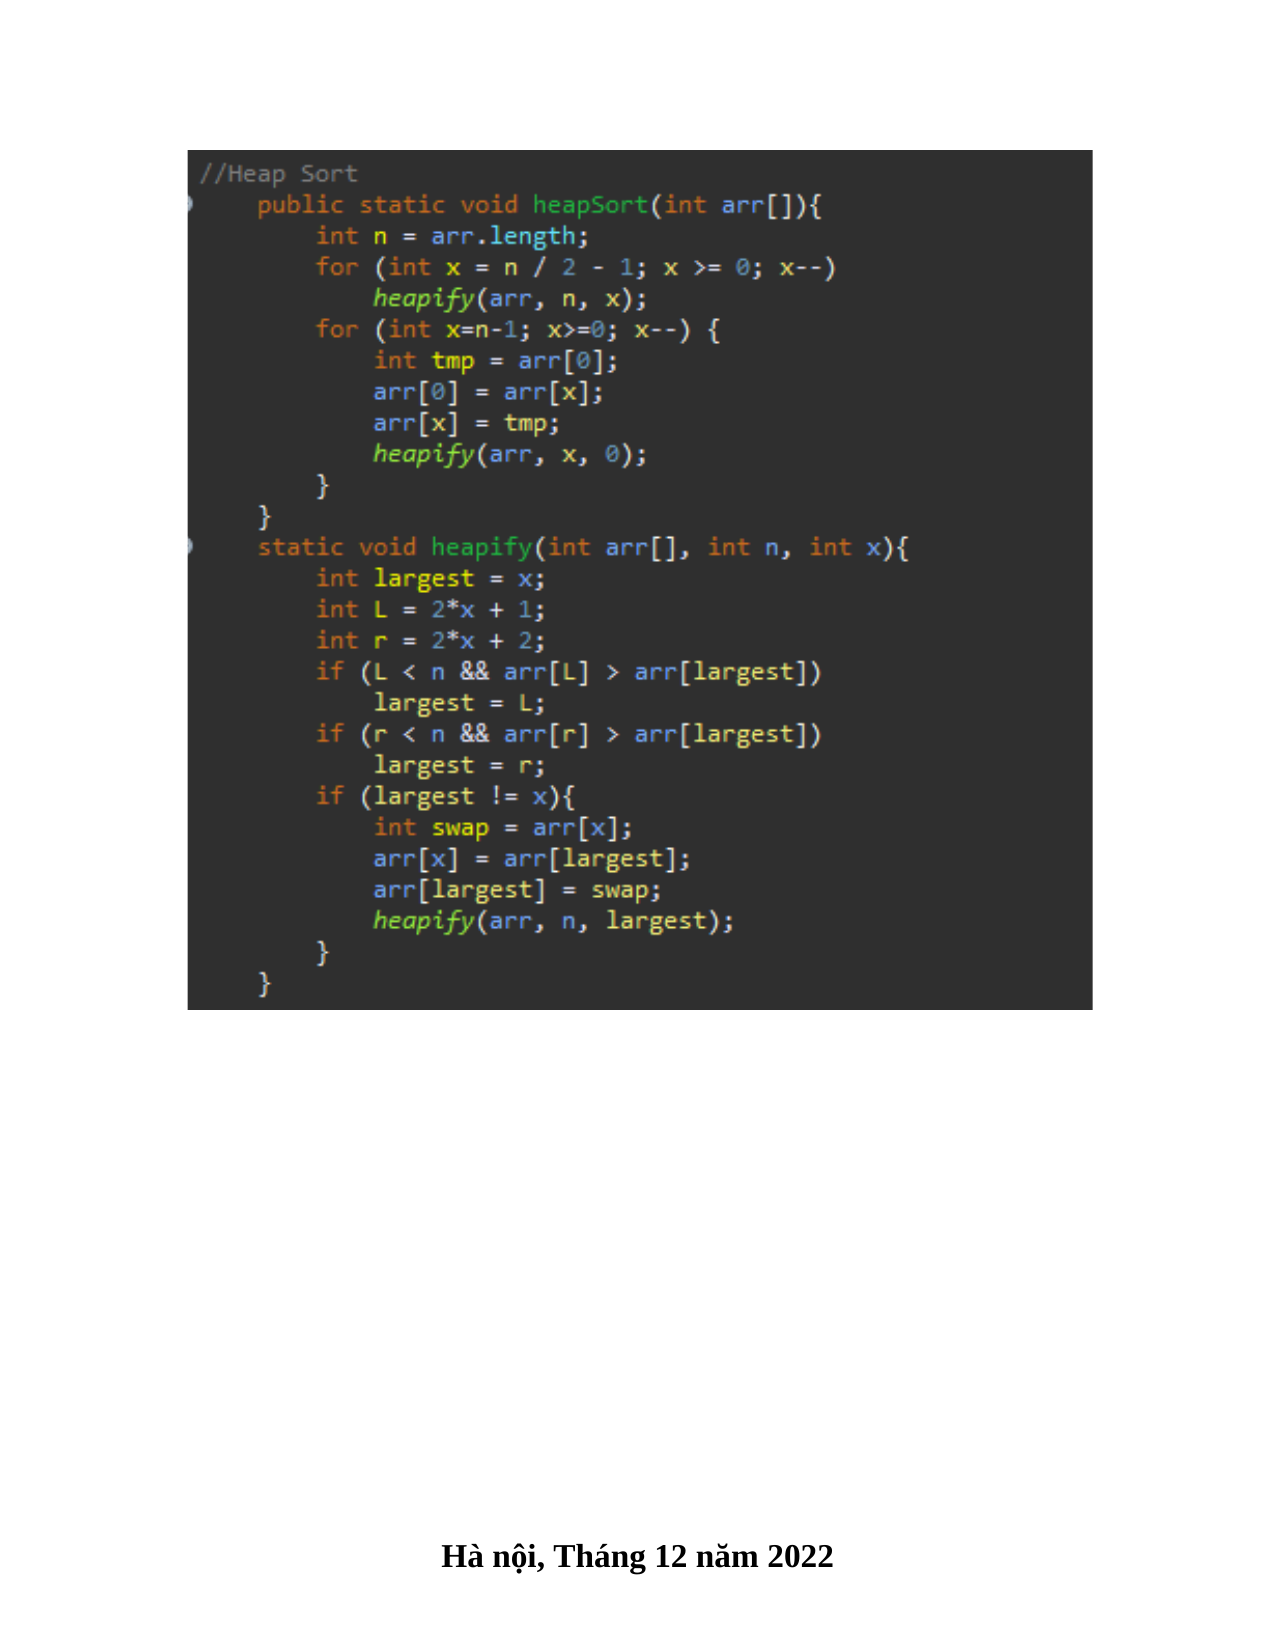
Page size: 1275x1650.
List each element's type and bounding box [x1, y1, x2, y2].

picture [187, 150, 1093, 1010]
